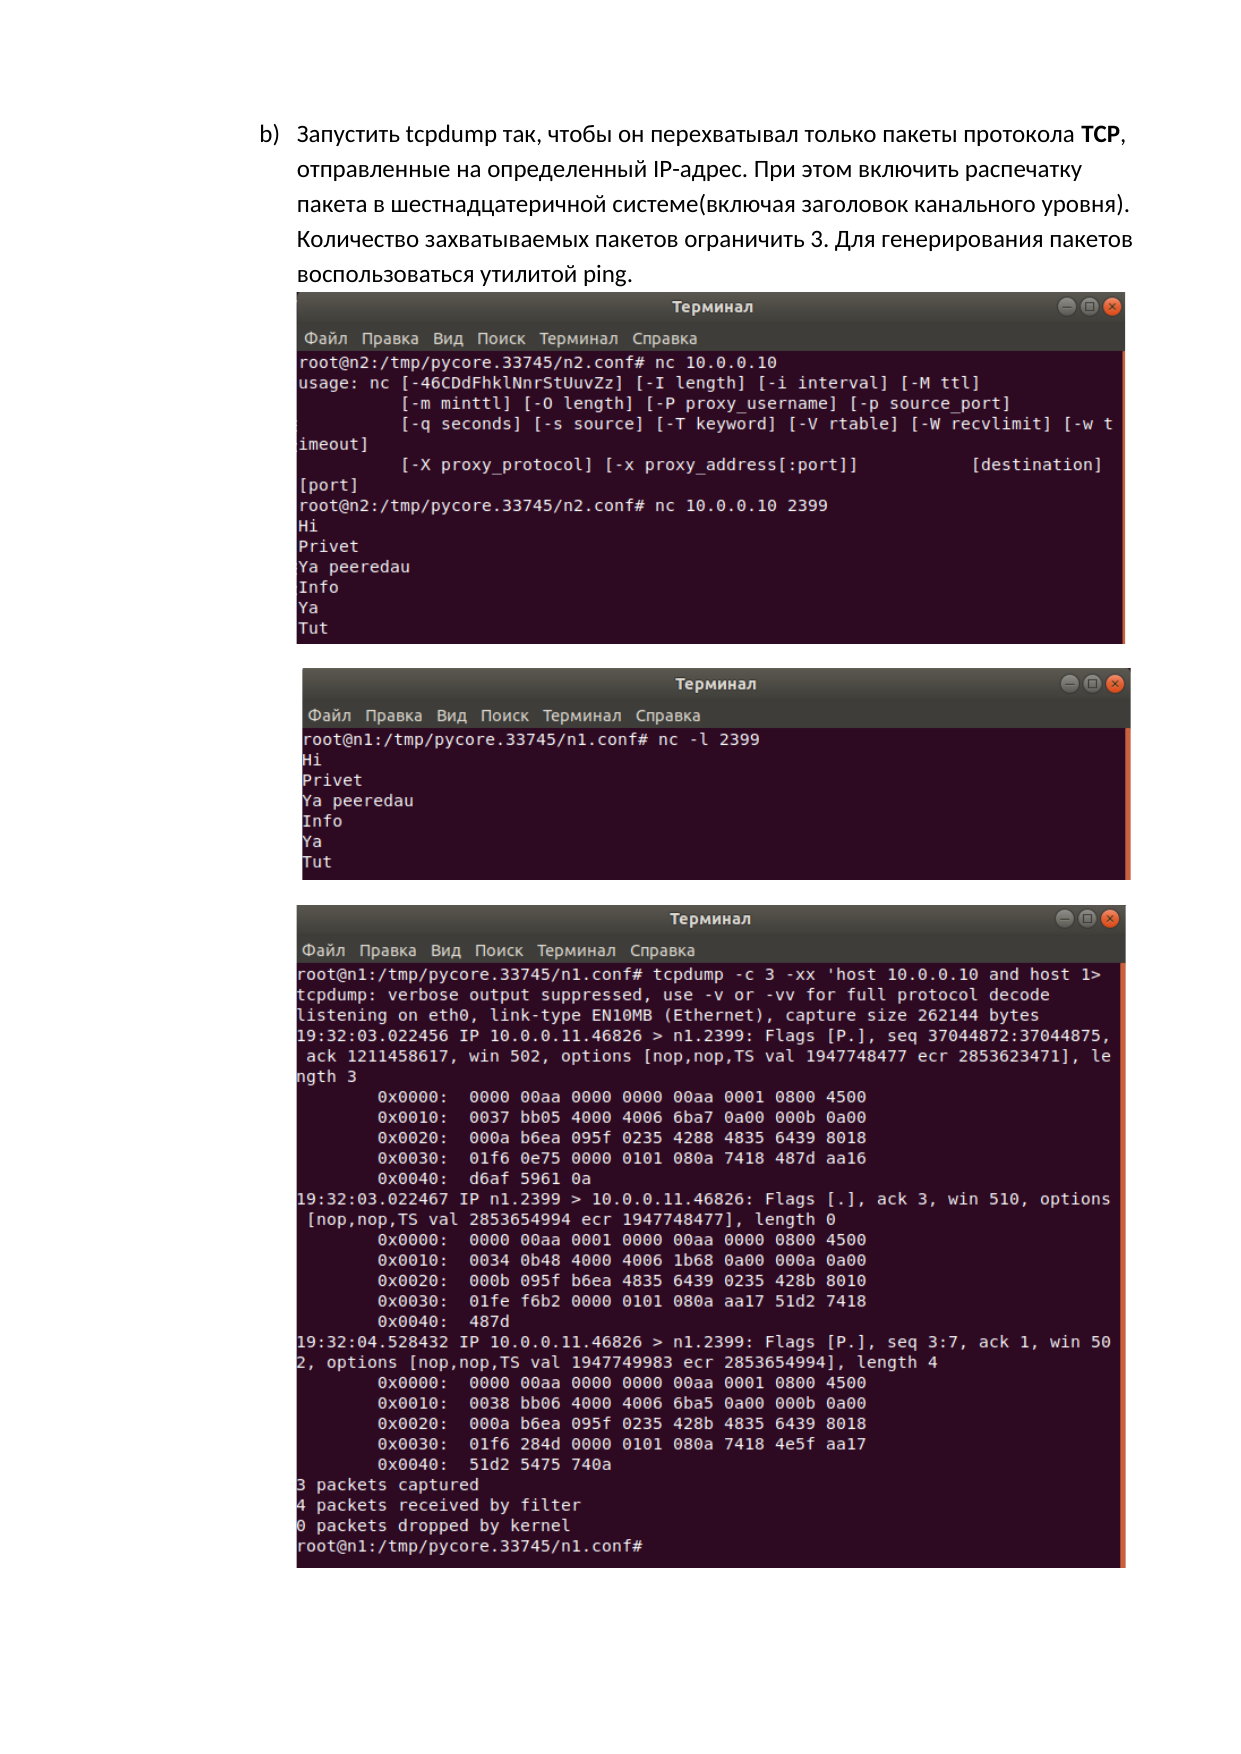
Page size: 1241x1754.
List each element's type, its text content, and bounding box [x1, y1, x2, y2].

picture [302, 668, 1131, 880]
picture [296, 905, 1126, 1568]
picture [296, 292, 1125, 644]
